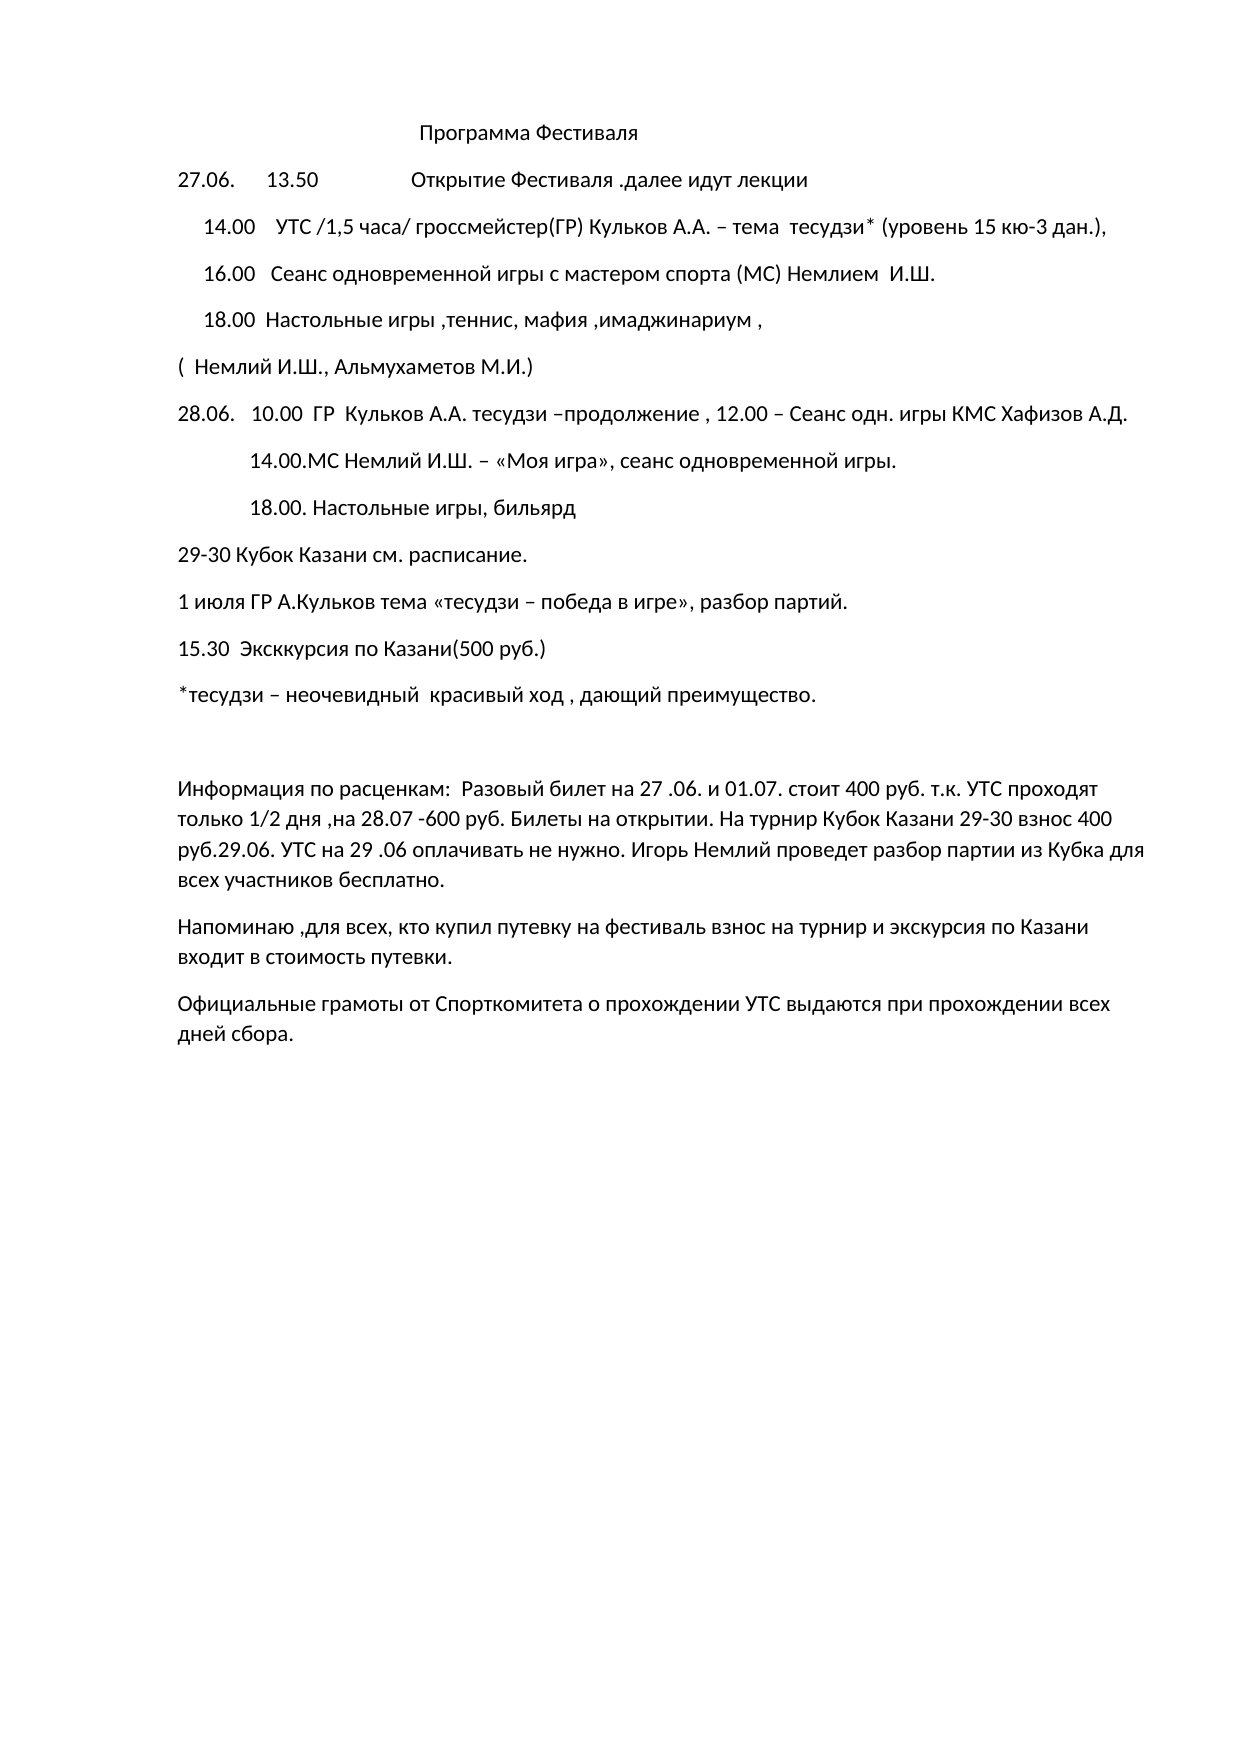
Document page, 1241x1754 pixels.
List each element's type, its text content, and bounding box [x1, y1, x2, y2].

text Программа Фестиваля [177, 118, 1152, 146]
text 15.30 Эксккурсия по Казани(500 руб.) [177, 634, 1152, 662]
text Официальные грамоты от Спорткомитета о прохождении УТС выдаются при прохождении всех дней сбора. [177, 989, 1152, 1047]
text Информация по расценкам: Разовый билет на 27 .06. и 01.07. стоит 400 руб. т.к. УТС проходят только 1/2 дня ,на 28.07 -600 руб. Билеты на открытии. На турнир Кубок Казани 29-30 взнос 400 руб.29.06. УТС на 29 .06 оплачивать не нужно. Игорь Немлий проведет разбор партии из Кубка для всех участников бесплатно. [177, 774, 1152, 893]
text 29-30 Кубок Казани см. расписание. [177, 540, 1152, 568]
text 28.06. 10.00 ГР Кульков А.А. тесудзи –продолжение , 12.00 – Сеанс одн. игры КМС Хафизов А.Д. [177, 399, 1152, 427]
text 14.00 УТС /1,5 часа/ гроссмейстер(ГР) Кульков А.А. – тема тесудзи* (уровень 15 кю-3 дан.), [177, 212, 1152, 240]
text ( Немлий И.Ш., Альмухаметов М.И.) [177, 352, 1152, 381]
text *тесудзи – неочевидный красивый ход , дающий преимущество. [177, 681, 1152, 709]
text Напоминаю ,для всех, кто купил путевку на фестиваль взнос на турнир и экскурсия по Казани входит в стоимость путевки. [177, 912, 1152, 970]
text 27.06. 13.50 Открытие Фестиваля .далее идут лекции [177, 165, 1152, 193]
text 18.00. Настольные игры, бильярд [177, 493, 1152, 521]
text 1 июля ГР А.Кульков тема «тесудзи – победа в игре», разбор партий. [177, 587, 1152, 615]
text 14.00.МС Немлий И.Ш. – «Моя игра», сеанс одновременной игры. [177, 446, 1152, 474]
text 18.00 Настольные игры ,теннис, мафия ,имаджинариум , [177, 306, 1152, 334]
text 16.00 Сеанс одновременной игры с мастером спорта (МС) Немлием И.Ш. [177, 259, 1152, 287]
